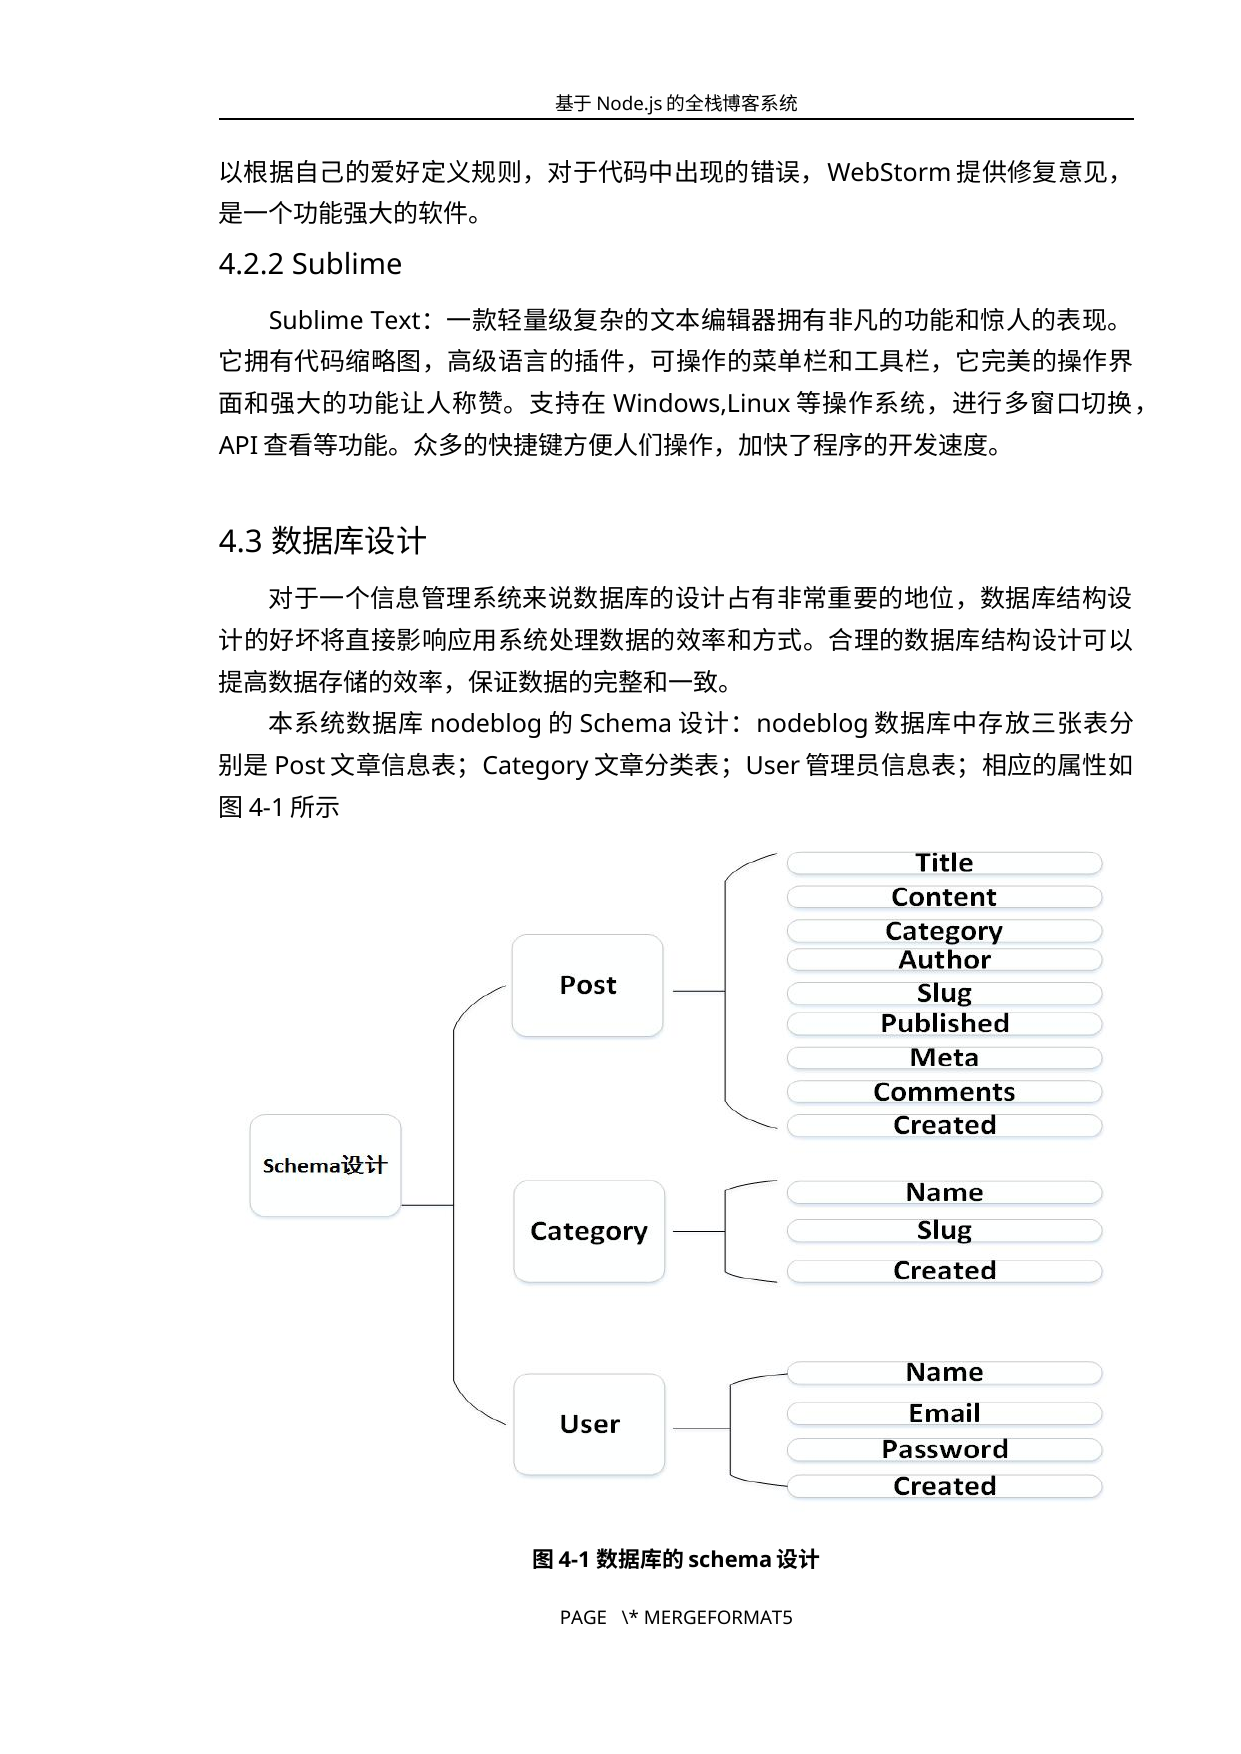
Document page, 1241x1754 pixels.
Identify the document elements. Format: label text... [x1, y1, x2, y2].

text 本系统数据库nodeblog的Schema设计：nodeblog数据库中存放三张表分别是Post文章信息表；Category文章分类表；User管理员信息表；相应的属性如图4-1所示 [218, 699, 1134, 824]
text 4.2.2 Sublime [218, 243, 1134, 283]
picture [245, 837, 1108, 1517]
text 图4-1 数据库的schema设计 [218, 1542, 1134, 1573]
text 对于一个信息管理系统来说数据库的设计占有非常重要的地位，数据库结构设计的好坏将直接影响应用系统处理数据的效率和方式。合理的数据库结构设计可以提高数据存储的效率，保证数据的完整和一致。 [218, 574, 1134, 699]
text 4.3 数据库设计 [218, 517, 1134, 562]
text Sublime Text：一款轻量级复杂的文本编辑器拥有非凡的功能和惊人的表现。它拥有代码缩略图，高级语言的插件，可操作的菜单栏和工具栏，它完美的操作界面和强大的功能让人称赞。支持在Windows,Linux等操作系统，进行多窗口切换，API查看等功能。众多的快捷键方便人们操作，加快了程序的开发速度。 [218, 296, 1134, 462]
